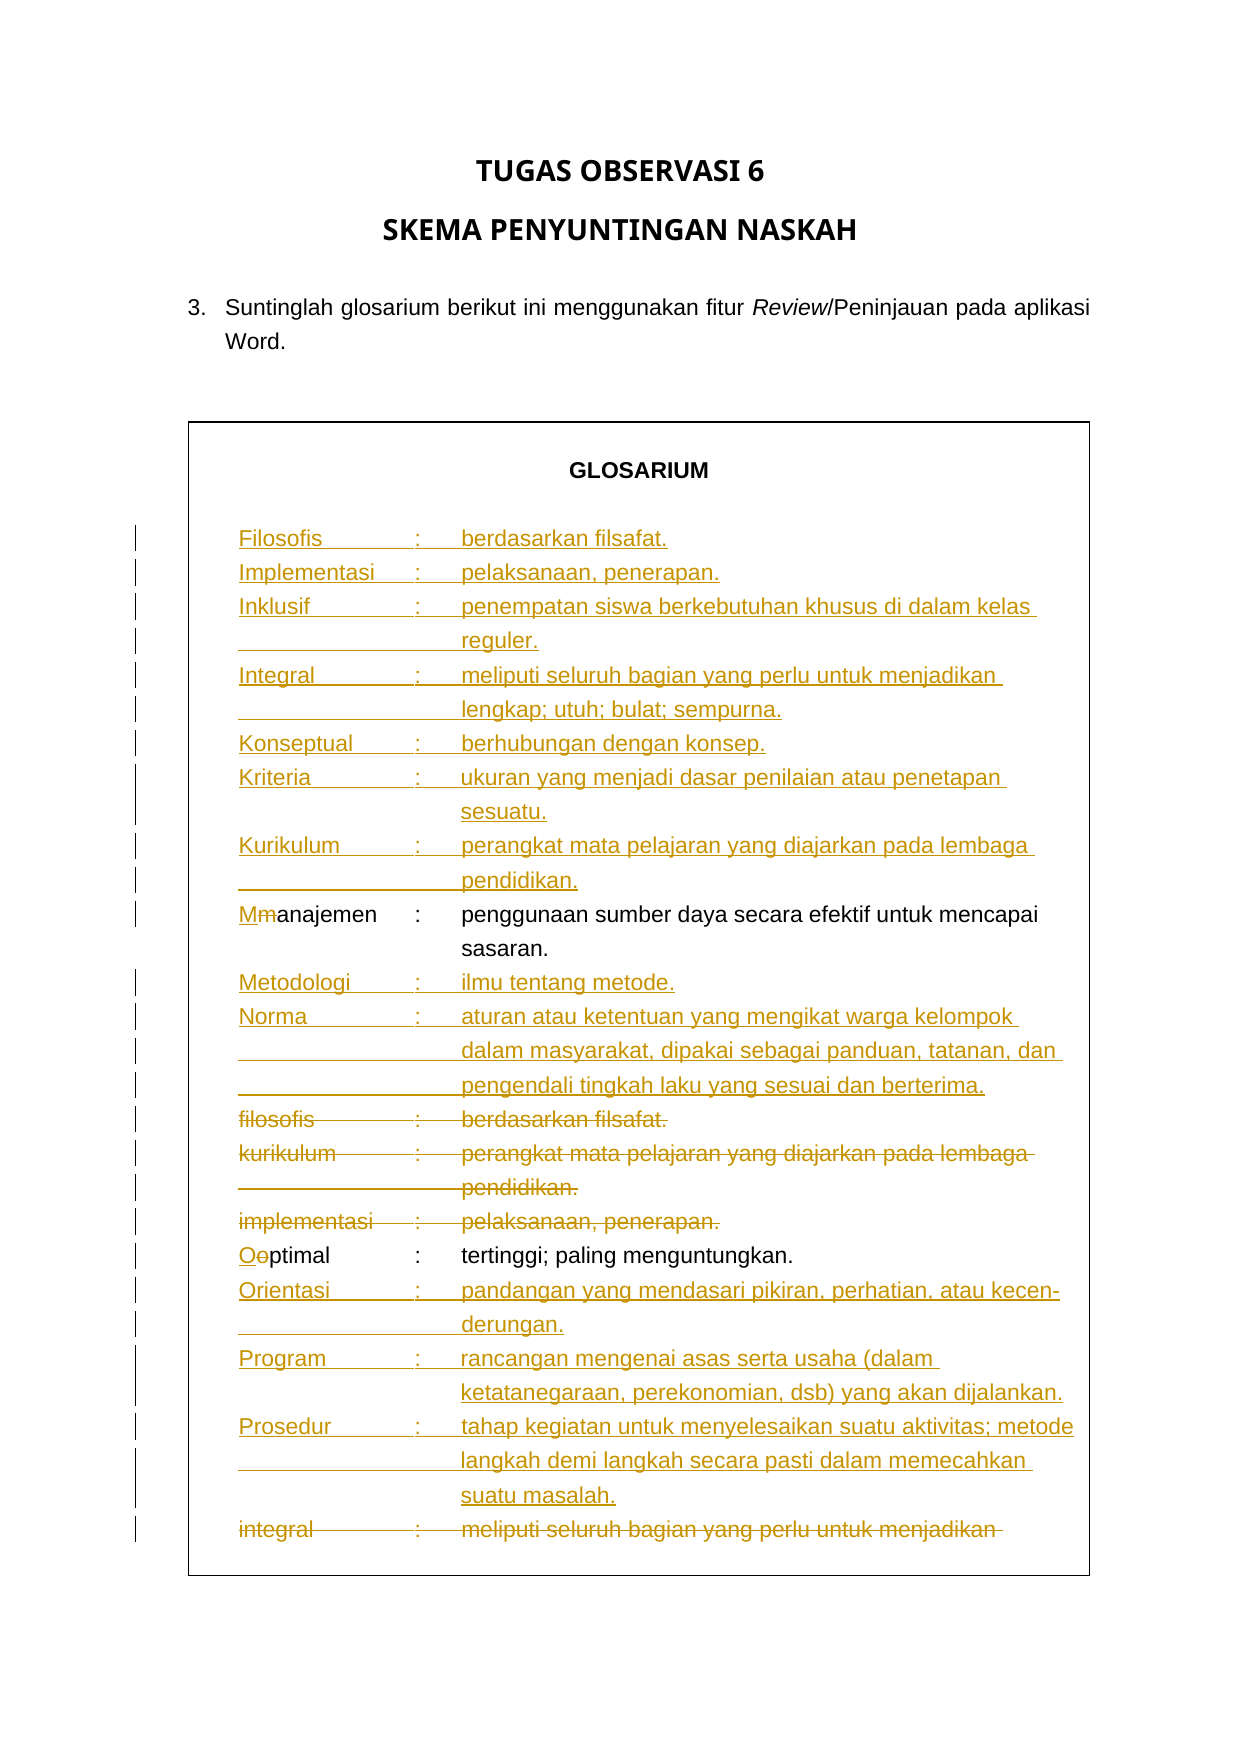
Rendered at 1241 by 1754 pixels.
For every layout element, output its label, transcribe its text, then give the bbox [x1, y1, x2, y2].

list Suntinglah glosarium berikut ini menggunakan fitur Review/Peninjauan pada aplikasi Word. [187, 294, 1090, 354]
text TUGAS OBSERVASI 6 [150, 150, 1090, 190]
text SKEMA PENYUNTINGAN NASKAH [150, 209, 1090, 249]
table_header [189, 423, 1089, 1575]
